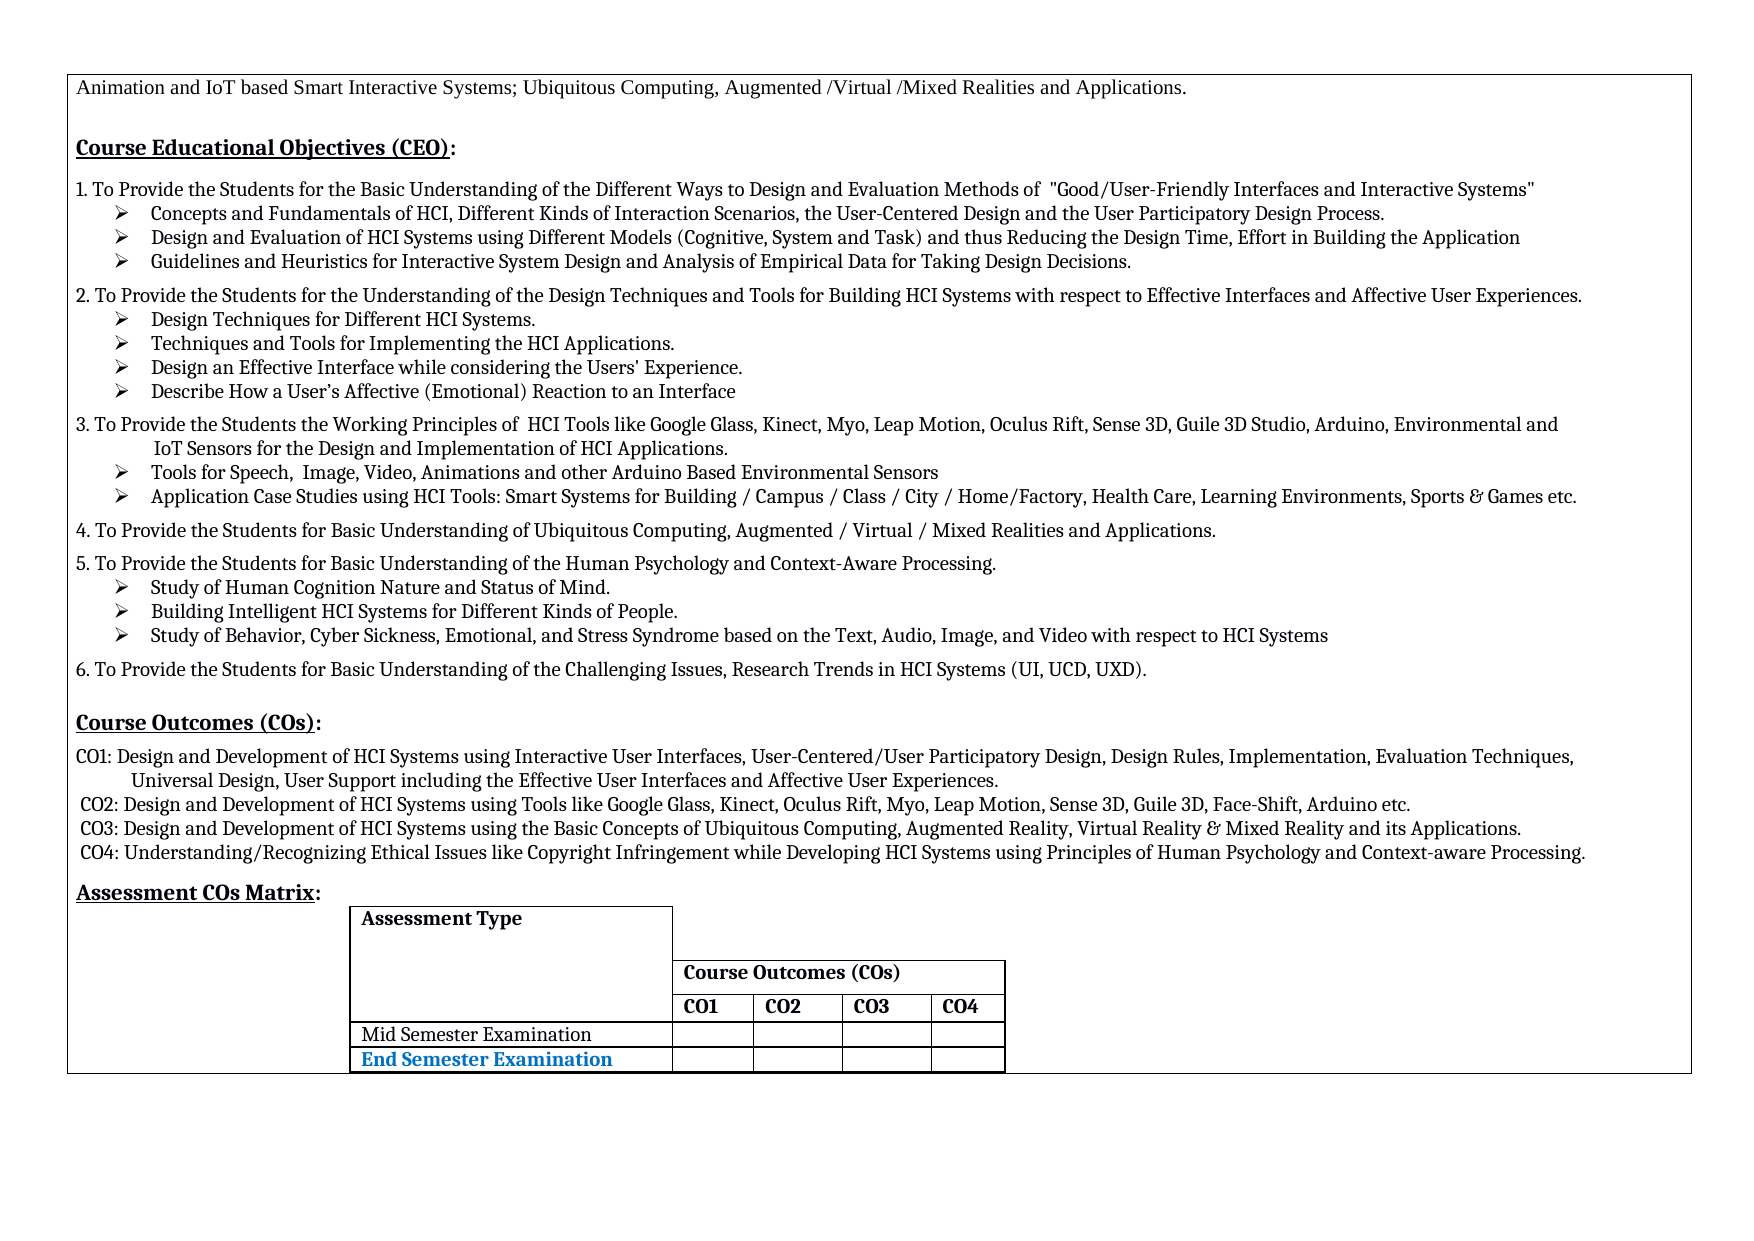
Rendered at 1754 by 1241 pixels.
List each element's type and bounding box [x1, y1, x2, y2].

table_cell [68, 75, 1691, 1072]
